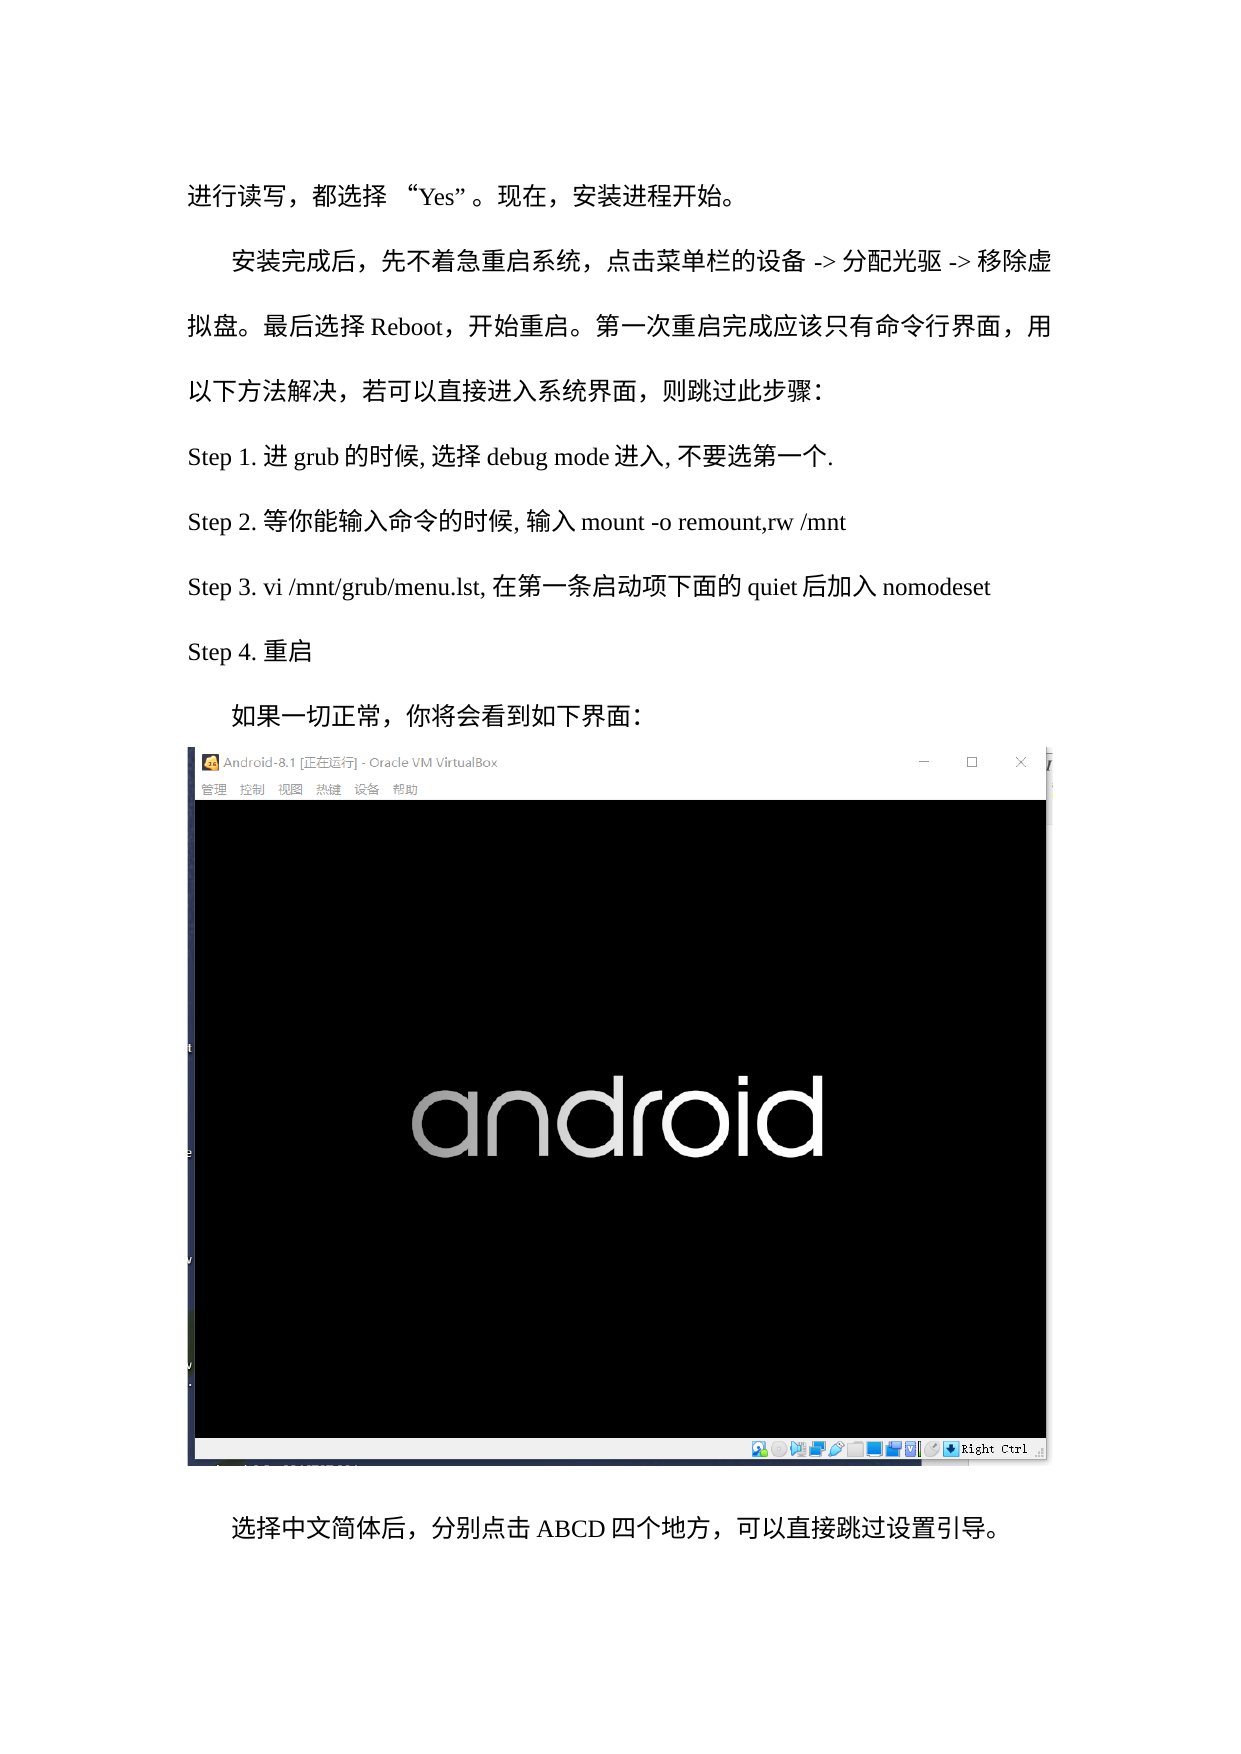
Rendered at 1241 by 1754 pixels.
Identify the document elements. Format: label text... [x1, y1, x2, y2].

text 如果一切正常，你将会看到如下界面： [231, 682, 1053, 747]
text Step 1. 进grub的时候, 选择debug mode进入, 不要选第一个. Step 2. 等你能输入命令的时候, 输入mount -o remount,rw /mnt Step 3. vi /mnt/grub/menu.lst, 在第一条启动项下面的quiet后加入nomodeset Step 4. 重启 [187, 422, 1053, 682]
picture [187, 747, 1053, 1466]
text 安装完成后，先不着急重启系统，点击菜单栏的设备 -> 分配光驱 -> 移除虚拟盘。最后选择Reboot，开始重启。第一次重启完成应该只有命令行界面，用以下方法解决，若可以直接进入系统界面，则跳过此步骤： [187, 227, 1053, 422]
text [187, 162, 1053, 227]
text 选择中文简体后，分别点击ABCD四个地方，可以直接跳过设置引导。 [187, 1494, 1053, 1559]
